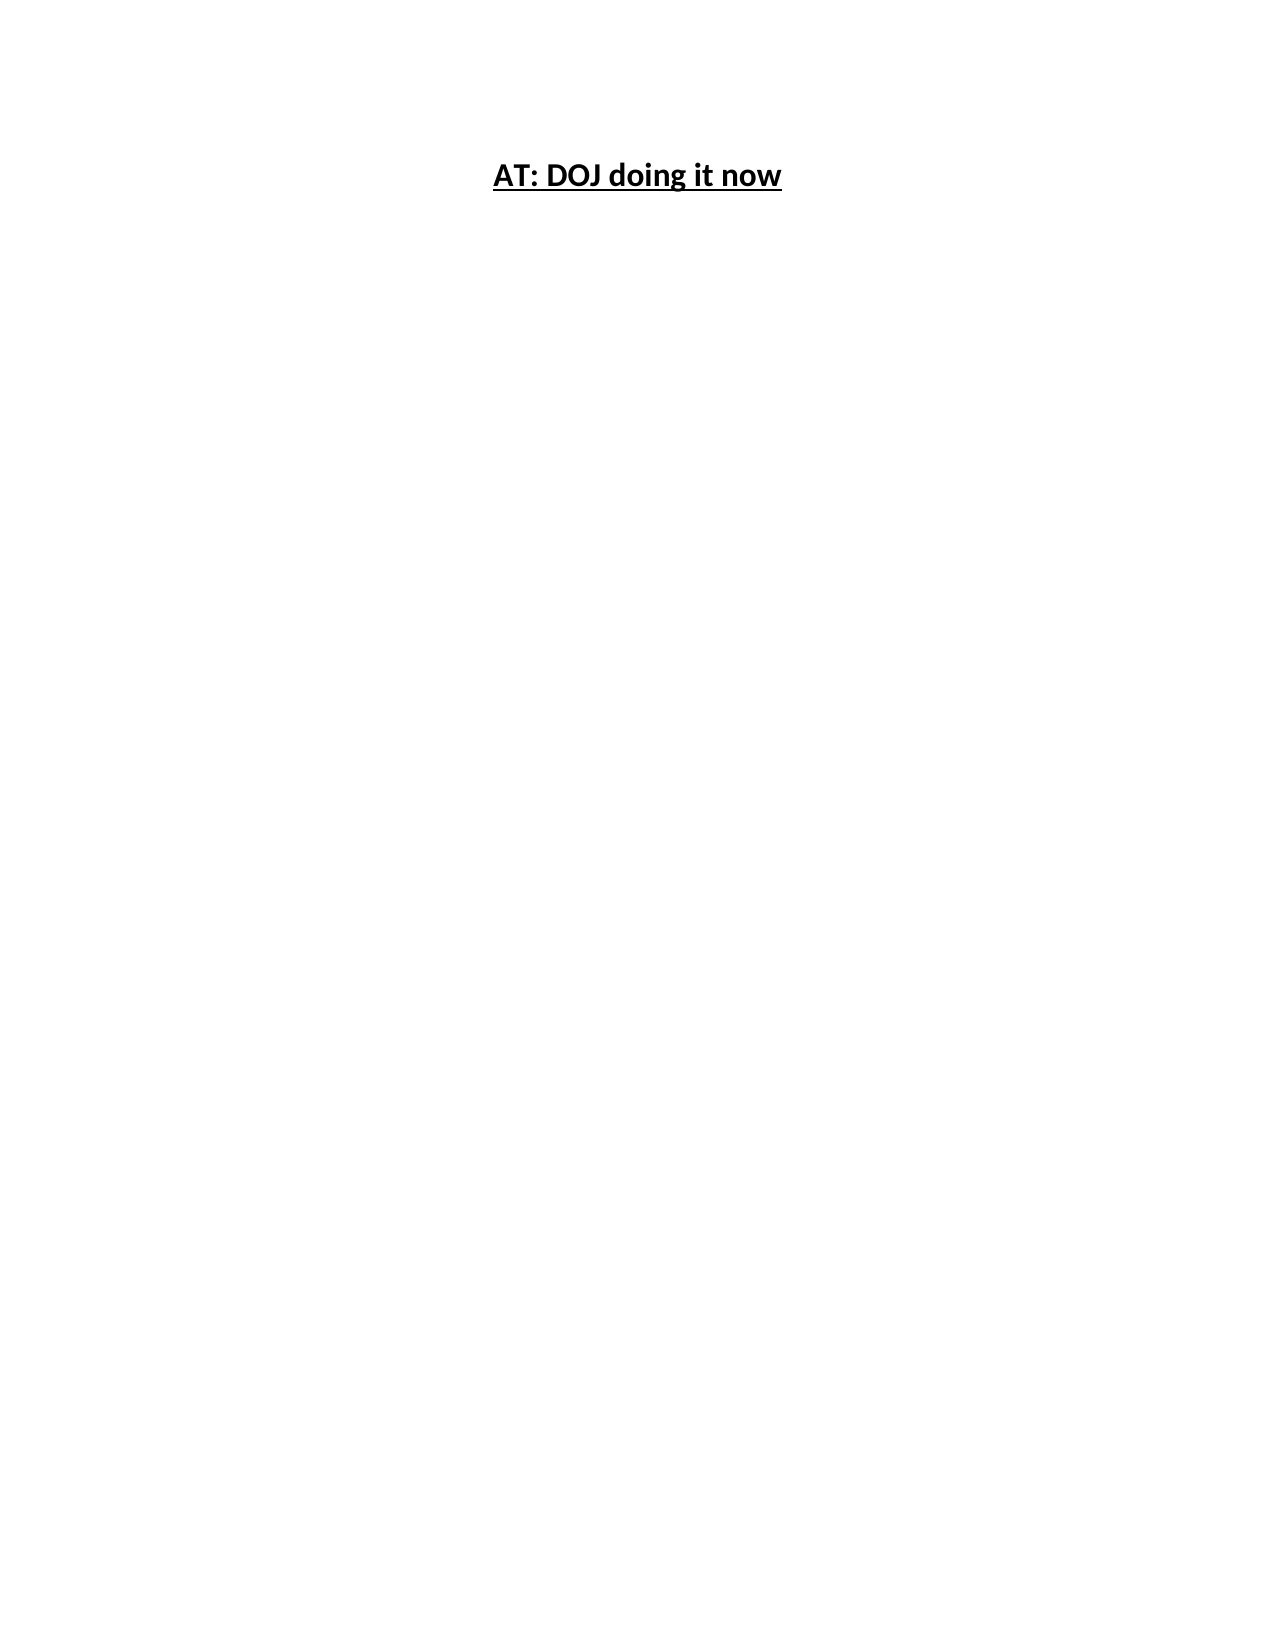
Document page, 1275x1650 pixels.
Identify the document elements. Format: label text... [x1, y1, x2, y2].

subtitle AT: DOJ doing it now [150, 154, 1125, 195]
